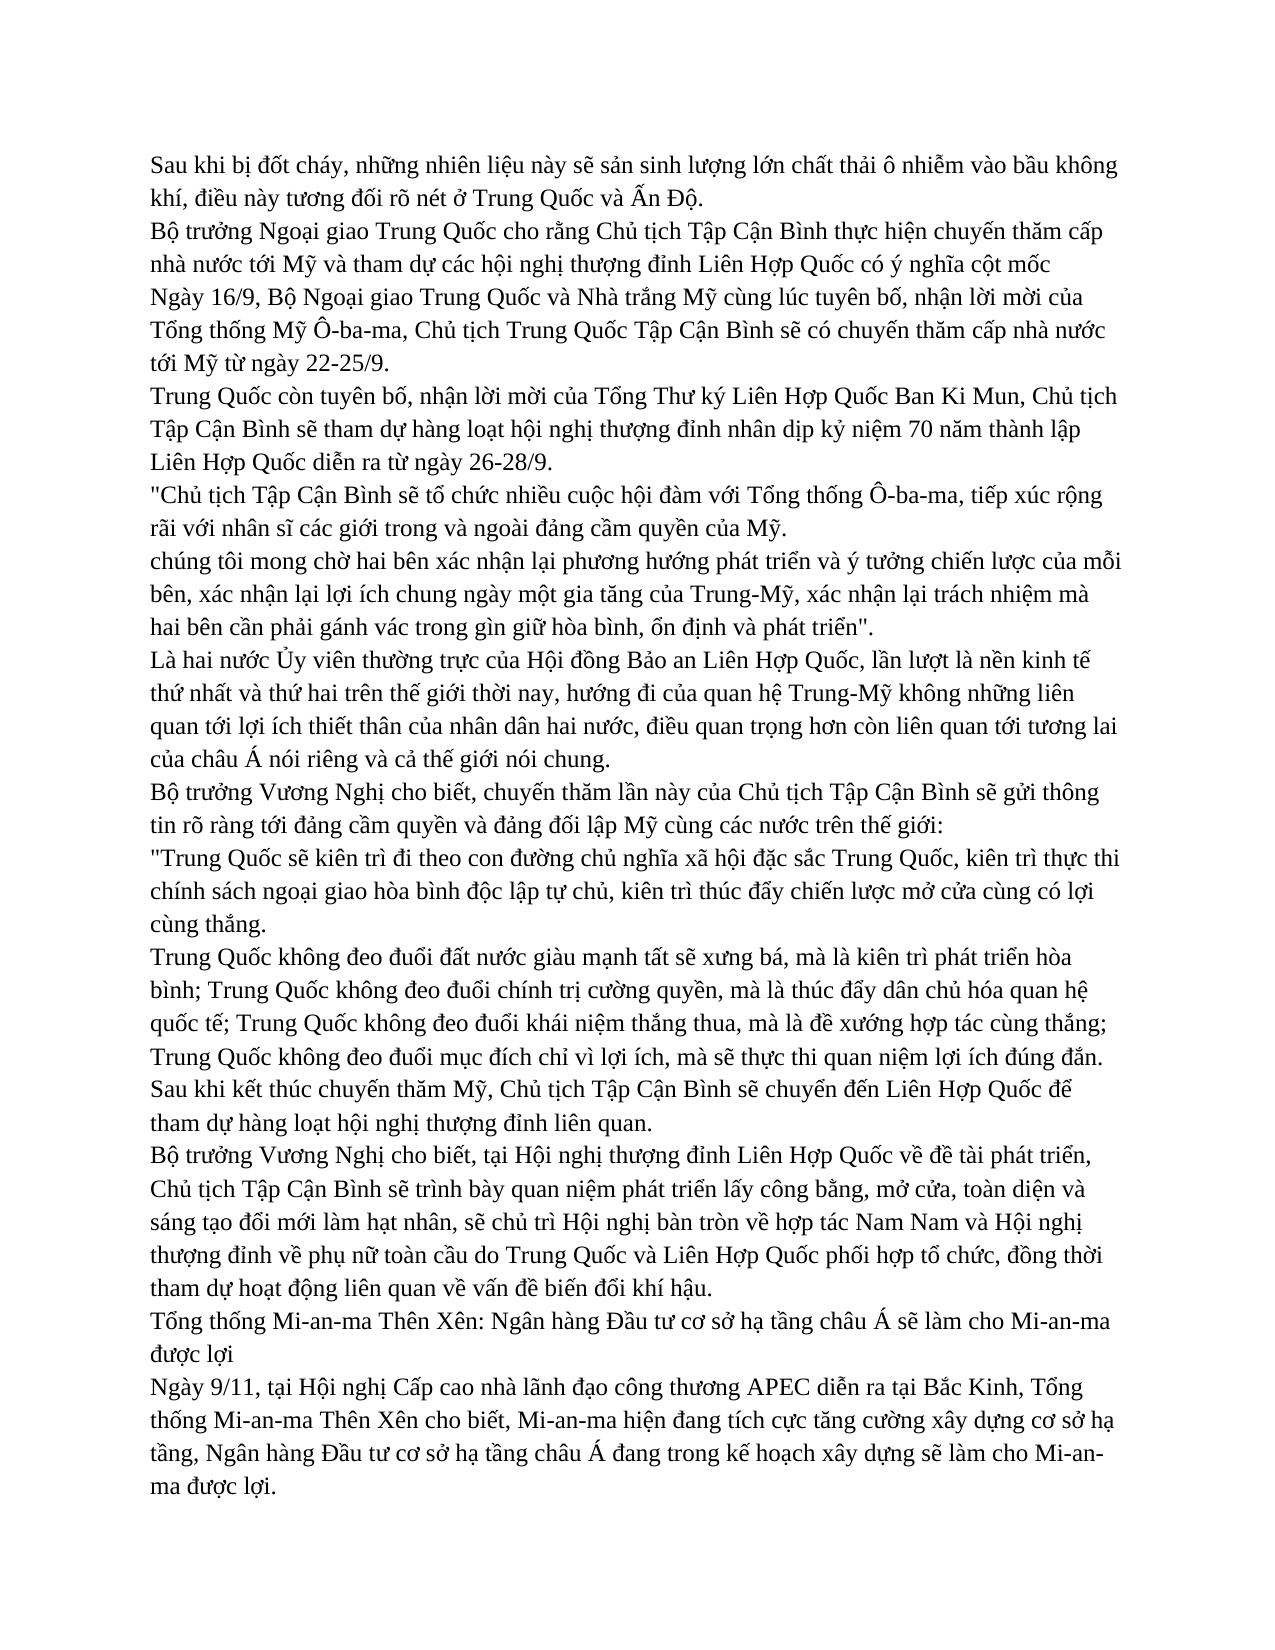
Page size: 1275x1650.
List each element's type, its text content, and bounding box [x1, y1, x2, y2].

text Bộ trưởng Ngoại giao Trung Quốc cho rằng Chủ tịch Tập Cận Bình thực hiện chuyến thăm cấp nhà nước tới Mỹ và tham dự các hội nghị thượng đỉnh Liên Hợp Quốc có ý nghĩa cột mốc [150, 216, 1125, 278]
text "Trung Quốc sẽ kiên trì đi theo con đường chủ nghĩa xã hội đặc sắc Trung Quốc, kiên trì thực thi chính sách ngoại giao hòa bình độc lập tự chủ, kiên trì thúc đẩy chiến lược mở cửa cùng có lợi cùng thắng. [150, 843, 1125, 938]
text Trung Quốc không đeo đuổi đất nước giàu mạnh tất sẽ xưng bá, mà là kiên trì phát triển hòa bình; Trung Quốc không đeo đuổi chính trị cường quyền, mà là thúc đẩy dân chủ hóa quan hệ quốc tế; Trung Quốc không đeo đuổi khái niệm thắng thua, mà là đề xướng hợp tác cùng thắng; Trung Quốc không đeo đuổi mục đích chỉ vì lợi ích, mà sẽ thực thi quan niệm lợi ích đúng đắn. [150, 942, 1125, 1070]
text "Chủ tịch Tập Cận Bình sẽ tổ chức nhiều cuộc hội đàm với Tổng thống Ô-ba-ma, tiếp xúc rộng rãi với nhân sĩ các giới trong và ngoài đảng cầm quyền của Mỹ. [150, 480, 1125, 542]
text Ngày 16/9, Bộ Ngoại giao Trung Quốc và Nhà trắng Mỹ cùng lúc tuyên bố, nhận lời mời của Tổng thống Mỹ Ô-ba-ma, Chủ tịch Trung Quốc Tập Cận Bình sẽ có chuyến thăm cấp nhà nước tới Mỹ từ ngày 22-25/9. [150, 282, 1125, 377]
text Ngày 9/11, tại Hội nghị Cấp cao nhà lãnh đạo công thương APEC diễn ra tại Bắc Kinh, Tổng thống Mi-an-ma Thên Xên cho biết, Mi-an-ma hiện đang tích cực tăng cường xây dựng cơ sở hạ tầng, Ngân hàng Đầu tư cơ sở hạ tầng châu Á đang trong kế hoạch xây dựng sẽ làm cho Mi-an-ma được lợi. [150, 1372, 1125, 1499]
text Là hai nước Ủy viên thường trực của Hội đồng Bảo an Liên Hợp Quốc, lần lượt là nền kinh tế thứ nhất và thứ hai trên thế giới thời nay, hướng đi của quan hệ Trung-Mỹ không những liên quan tới lợi ích thiết thân của nhân dân hai nước, điều quan trọng hơn còn liên quan tới tương lai của châu Á nói riêng và cả thế giới nói chung. [150, 645, 1125, 773]
text Sau khi kết thúc chuyến thăm Mỹ, Chủ tịch Tập Cận Bình sẽ chuyển đến Liên Hợp Quốc để tham dự hàng loạt hội nghị thượng đỉnh liên quan. [150, 1074, 1125, 1136]
text Bộ trưởng Vương Nghị cho biết, tại Hội nghị thượng đỉnh Liên Hợp Quốc về đề tài phát triển, Chủ tịch Tập Cận Bình sẽ trình bày quan niệm phát triển lấy công bằng, mở cửa, toàn diện và sáng tạo đổi mới làm hạt nhân, sẽ chủ trì Hội nghị bàn tròn về hợp tác Nam Nam và Hội nghị thượng đỉnh về phụ nữ toàn cầu do Trung Quốc và Liên Hợp Quốc phối hợp tổ chức, đồng thời tham dự hoạt động liên quan về vấn đề biến đổi khí hậu. [150, 1141, 1125, 1301]
text Trung Quốc còn tuyên bố, nhận lời mời của Tổng Thư ký Liên Hợp Quốc Ban Ki Mun, Chủ tịch Tập Cận Bình sẽ tham dự hàng loạt hội nghị thượng đỉnh nhân dịp kỷ niệm 70 năm thành lập Liên Hợp Quốc diễn ra từ ngày 26-28/9. [150, 381, 1125, 476]
text chúng tôi mong chờ hai bên xác nhận lại phương hướng phát triển và ý tưởng chiến lược của mỗi bên, xác nhận lại lợi ích chung ngày một gia tăng của Trung-Mỹ, xác nhận lại trách nhiệm mà hai bên cần phải gánh vác trong gìn giữ hòa bình, ổn định và phát triển". [150, 546, 1125, 641]
text Sau khi bị đốt cháy, những nhiên liệu này sẽ sản sinh lượng lớn chất thải ô nhiễm vào bầu không khí, điều này tương đối rõ nét ở Trung Quốc và Ấn Độ. [150, 150, 1125, 212]
text Bộ trưởng Vương Nghị cho biết, chuyến thăm lần này của Chủ tịch Tập Cận Bình sẽ gửi thông tin rõ ràng tới đảng cầm quyền và đảng đối lập Mỹ cùng các nước trên thế giới: [150, 777, 1125, 839]
text Tổng thống Mi-an-ma Thên Xên: Ngân hàng Đầu tư cơ sở hạ tầng châu Á sẽ làm cho Mi-an-ma được lợi [150, 1306, 1125, 1367]
